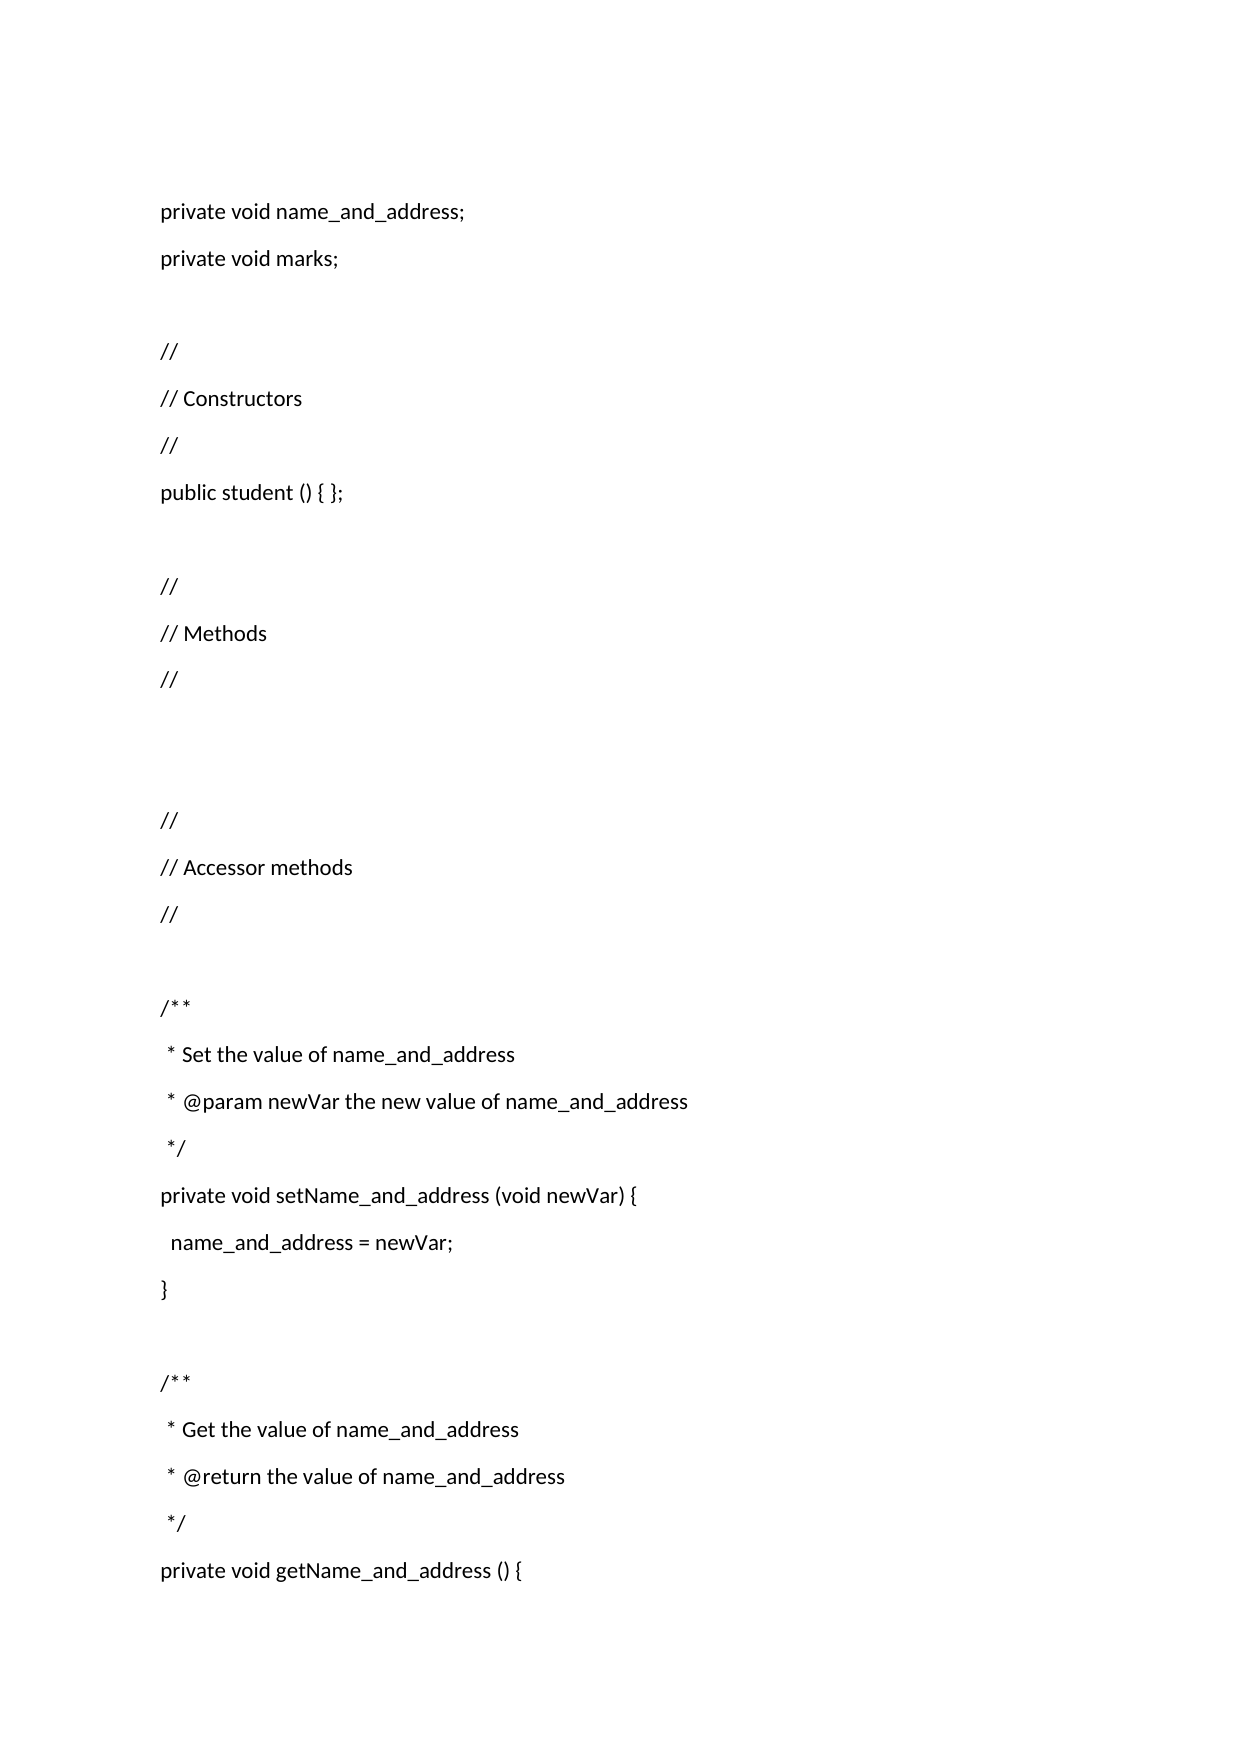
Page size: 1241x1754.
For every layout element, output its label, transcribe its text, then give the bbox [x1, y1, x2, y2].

text private void setName_and_address (void newVar) { [150, 1181, 1090, 1209]
text /** [150, 994, 1090, 1022]
text * @param newVar the new value of name_and_address [150, 1087, 1090, 1116]
text private void marks; [150, 244, 1090, 272]
text // [150, 431, 1090, 459]
text // Methods [150, 619, 1090, 647]
text */ [150, 1509, 1090, 1537]
text // [150, 806, 1090, 834]
text */ [150, 1134, 1090, 1162]
text private void getName_and_address () { [150, 1556, 1090, 1584]
text // [150, 337, 1090, 366]
text name_and_address = newVar; [150, 1228, 1090, 1256]
text // [150, 572, 1090, 600]
text // Accessor methods [150, 853, 1090, 881]
text * Get the value of name_and_address [150, 1416, 1090, 1444]
text private void name_and_address; [150, 197, 1090, 225]
text } [150, 1275, 1090, 1303]
text /** [150, 1369, 1090, 1397]
text public student () { }; [150, 478, 1090, 506]
text // [150, 666, 1090, 694]
text // Constructors [150, 384, 1090, 412]
text // [150, 900, 1090, 928]
text * Set the value of name_and_address [150, 1041, 1090, 1069]
text * @return the value of name_and_address [150, 1462, 1090, 1491]
